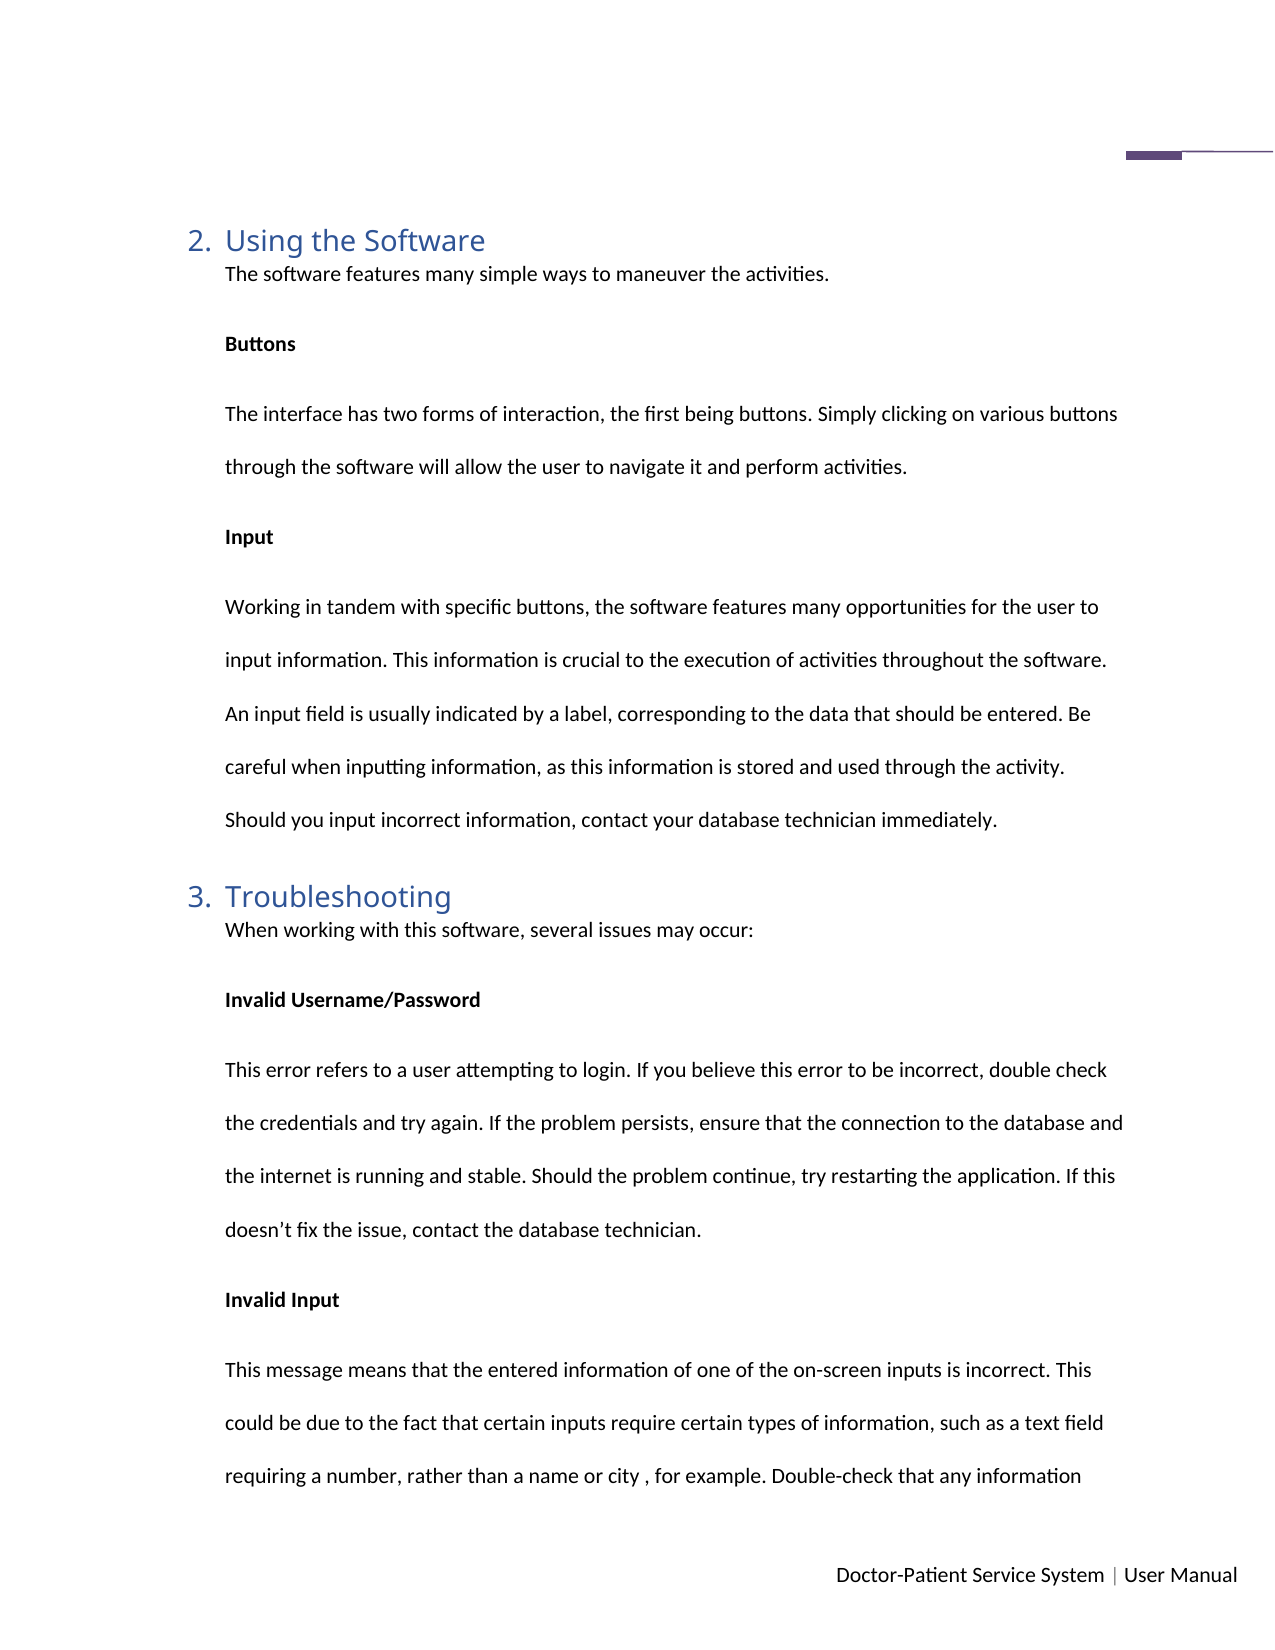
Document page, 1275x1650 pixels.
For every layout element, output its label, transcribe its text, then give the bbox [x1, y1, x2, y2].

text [225, 1356, 1125, 1489]
text Working in tandem with specific buttons, the software features many opportunities for the user to input information. This information is crucial to the execution of activities throughout the software. An input field is usually indicated by a label, corresponding to the data that should be entered. Be careful when inputting information, as this information is stored and used through the activity. Should you input incorrect information, contact your database technician immediately. [225, 593, 1125, 833]
text The software features many simple ways to maneuver the activities. [225, 260, 1125, 286]
text The interface has two forms of interaction, the first being buttons. Simply clicking on various buttons through the software will allow the user to navigate it and perform activities. [225, 400, 1125, 480]
text Buttons [225, 330, 1125, 356]
text Input [225, 523, 1125, 550]
subtitle Troubleshooting [187, 876, 1125, 916]
text Invalid Username/Password [225, 986, 1125, 1013]
text When working with this software, several issues may occur: [225, 916, 1125, 943]
subtitle Using the Software [187, 220, 1125, 260]
text Invalid Input [225, 1286, 1125, 1313]
text This error refers to a user attempting to login. If you believe this error to be incorrect, double check the credentials and try again. If the problem persists, ensure that the connection to the database and the internet is running and stable. Should the problem continue, try restarting the application. If this doesn’t fix the issue, contact the database technician. [225, 1056, 1125, 1243]
